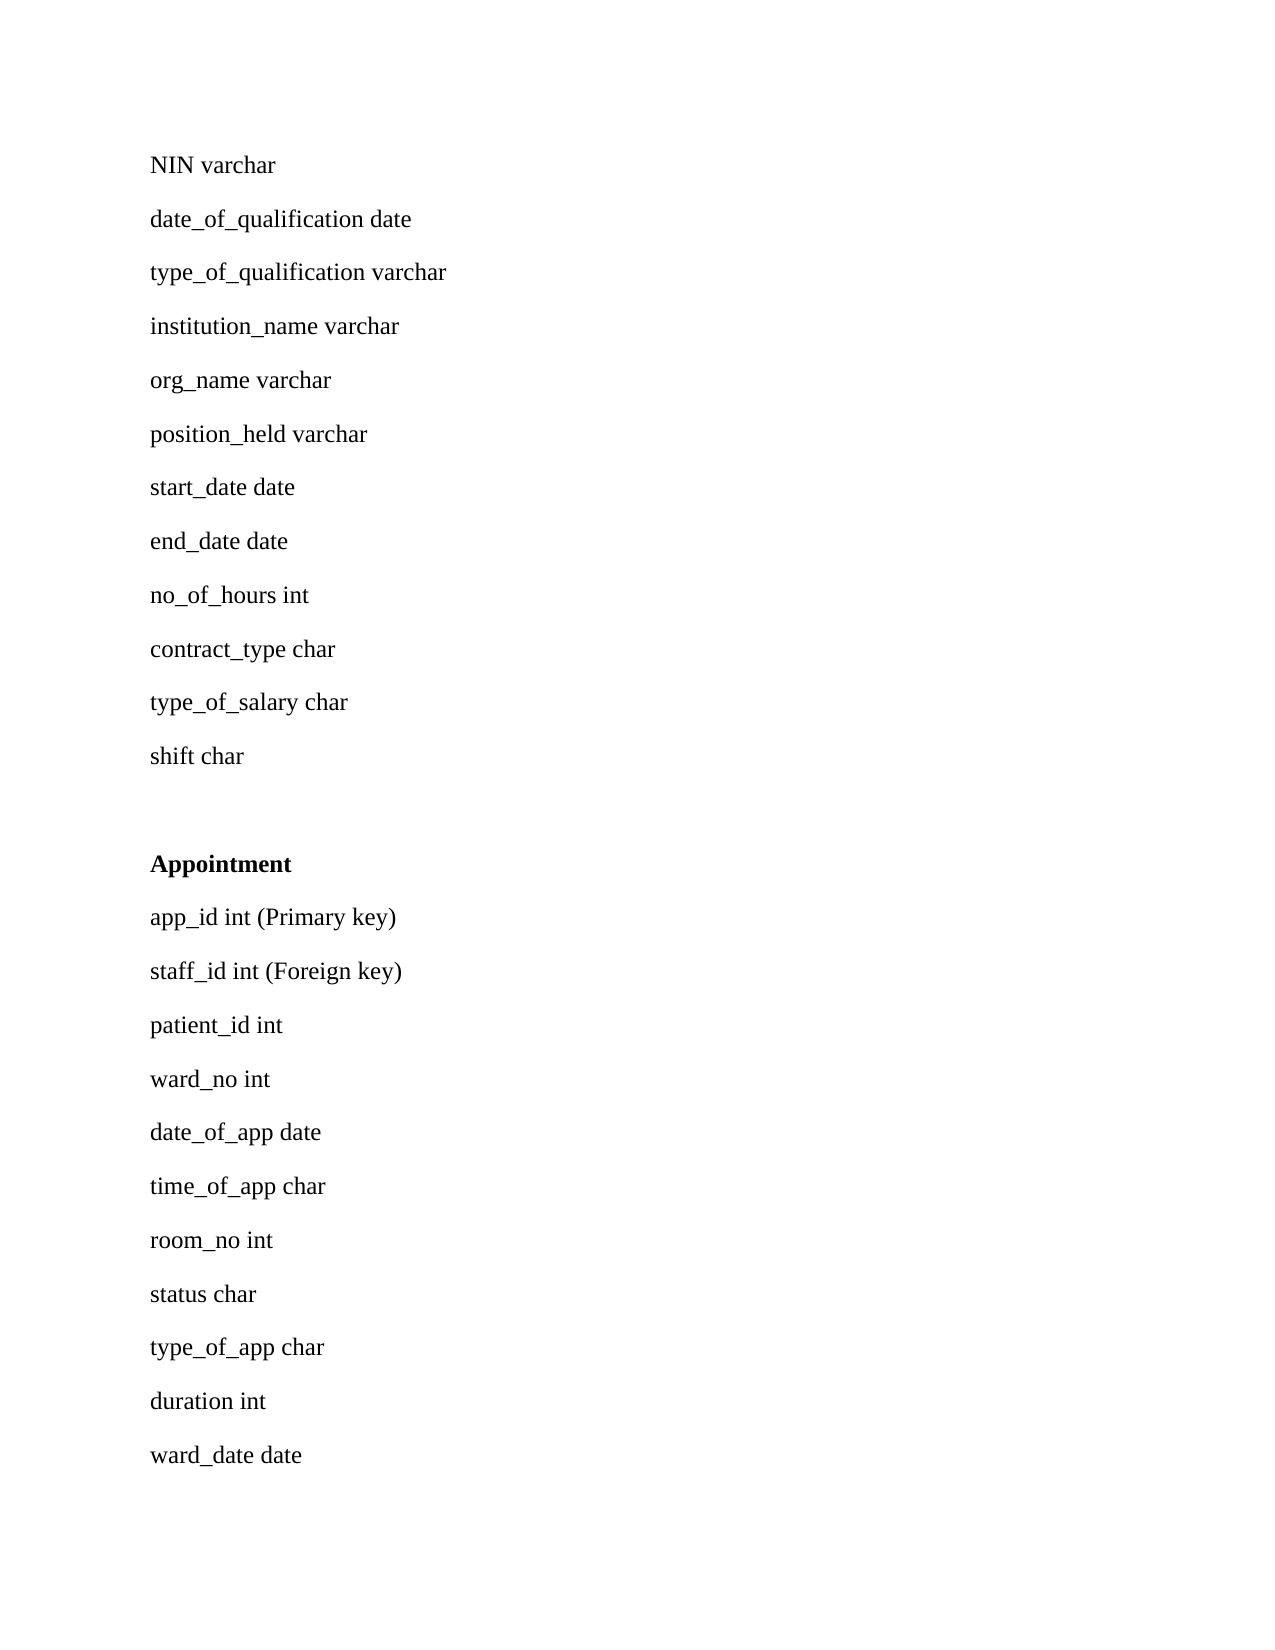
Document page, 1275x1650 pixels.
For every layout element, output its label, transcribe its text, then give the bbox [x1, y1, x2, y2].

text duration int [150, 1386, 1125, 1415]
text room_no int [150, 1225, 1125, 1254]
text Appointment [150, 849, 1125, 877]
text app_id int (Primary key) [150, 902, 1125, 931]
text type_of_app char [150, 1332, 1125, 1361]
text start_date date [150, 472, 1125, 501]
text org_name varchar [150, 365, 1125, 394]
text type_of_salary char [150, 687, 1125, 716]
text end_date date [150, 526, 1125, 555]
text shift char [150, 741, 1125, 770]
text ward_no int [150, 1064, 1125, 1092]
text no_of_hours int [150, 580, 1125, 609]
text NIN varchar [150, 150, 1125, 179]
text time_of_app char [150, 1171, 1125, 1200]
text contract_type char [150, 634, 1125, 662]
text institution_name varchar [150, 311, 1125, 340]
text date_of_qualification date [150, 204, 1125, 232]
text staff_id int (Foreign key) [150, 956, 1125, 985]
text type_of_qualification varchar [150, 257, 1125, 286]
text status char [150, 1279, 1125, 1307]
text ward_date date [150, 1440, 1125, 1469]
text position_held varchar [150, 419, 1125, 447]
text patient_id int [150, 1010, 1125, 1039]
text date_of_app date [150, 1117, 1125, 1146]
